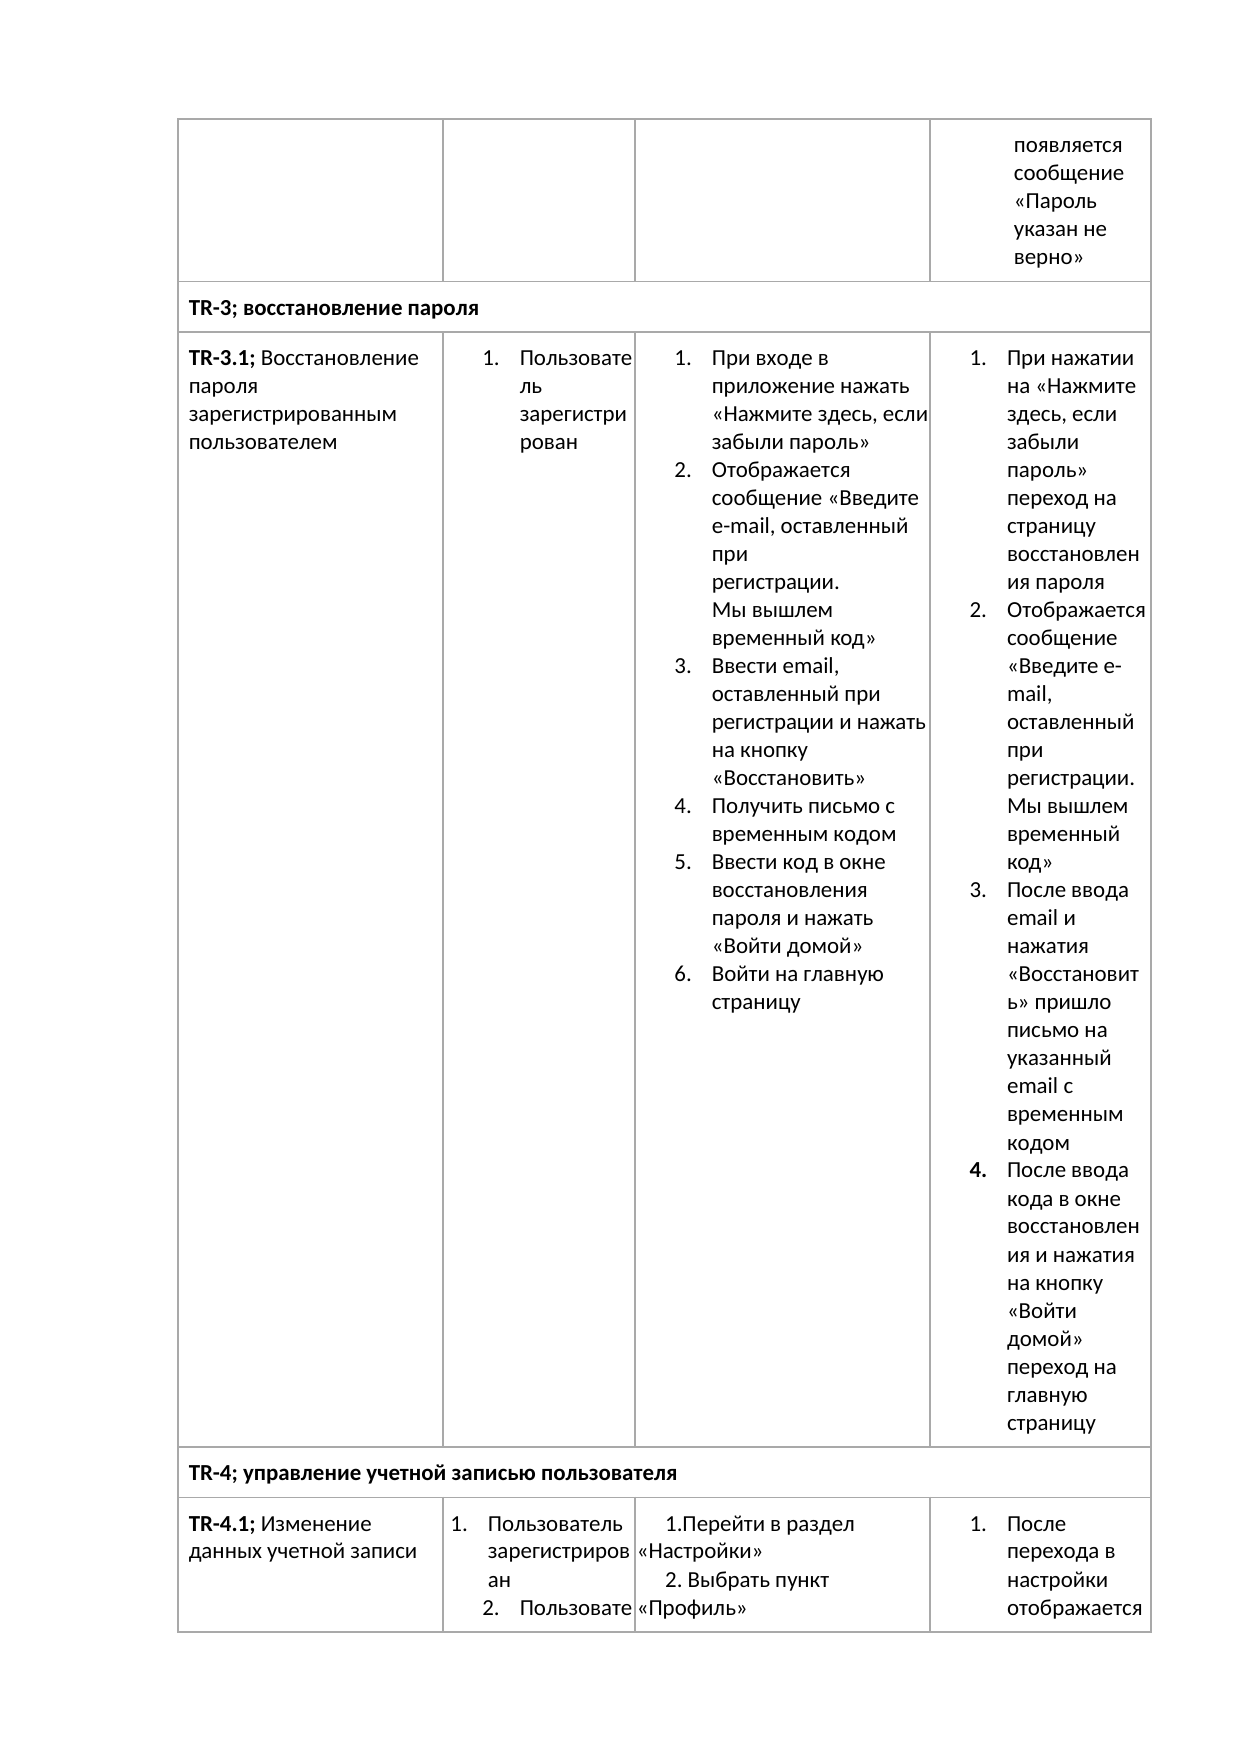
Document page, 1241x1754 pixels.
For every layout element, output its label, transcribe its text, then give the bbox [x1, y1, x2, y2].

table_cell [179, 120, 442, 281]
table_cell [931, 120, 1150, 281]
table_cell Пользователь зарегистрирован [444, 333, 634, 1446]
table_cell TR-3.1; Восстановление пароля зарегистрированным пользователем [179, 333, 442, 1446]
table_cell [444, 1498, 634, 1631]
table_cell TR-4; управление учетной записью пользователя [179, 1448, 1150, 1497]
table_cell При входе в приложение нажать «Нажмите здесь, если забыли пароль» Отображается сообщение «Введите e-mail, оставленный при регистрации. Мы вышлем временный код» Ввести email, оставленный при регистрации и нажать на кнопку «Восстановить» Получить письмо с временным кодом Ввести код в окне восстановления пароля и нажать «Войти домой» Войти на главную страницу [636, 333, 929, 1446]
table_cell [636, 1498, 929, 1631]
table_cell TR-3; восстановление пароля [179, 282, 1150, 331]
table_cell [931, 1498, 1150, 1631]
table_cell При нажатии на «Нажмите здесь, если забыли пароль» переход на страницу восстановления пароля Отображается сообщение «Введите e-mail, оставленный при регистрации. Мы вышлем временный код» После ввода email и нажатия «Восстановить» пришло письмо на указанный email с временным кодом После ввода кода в окне восстановления и нажатия на кнопку «Войти домой» переход на главную страницу [931, 333, 1150, 1446]
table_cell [444, 120, 634, 281]
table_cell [636, 120, 929, 281]
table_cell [179, 1498, 442, 1631]
